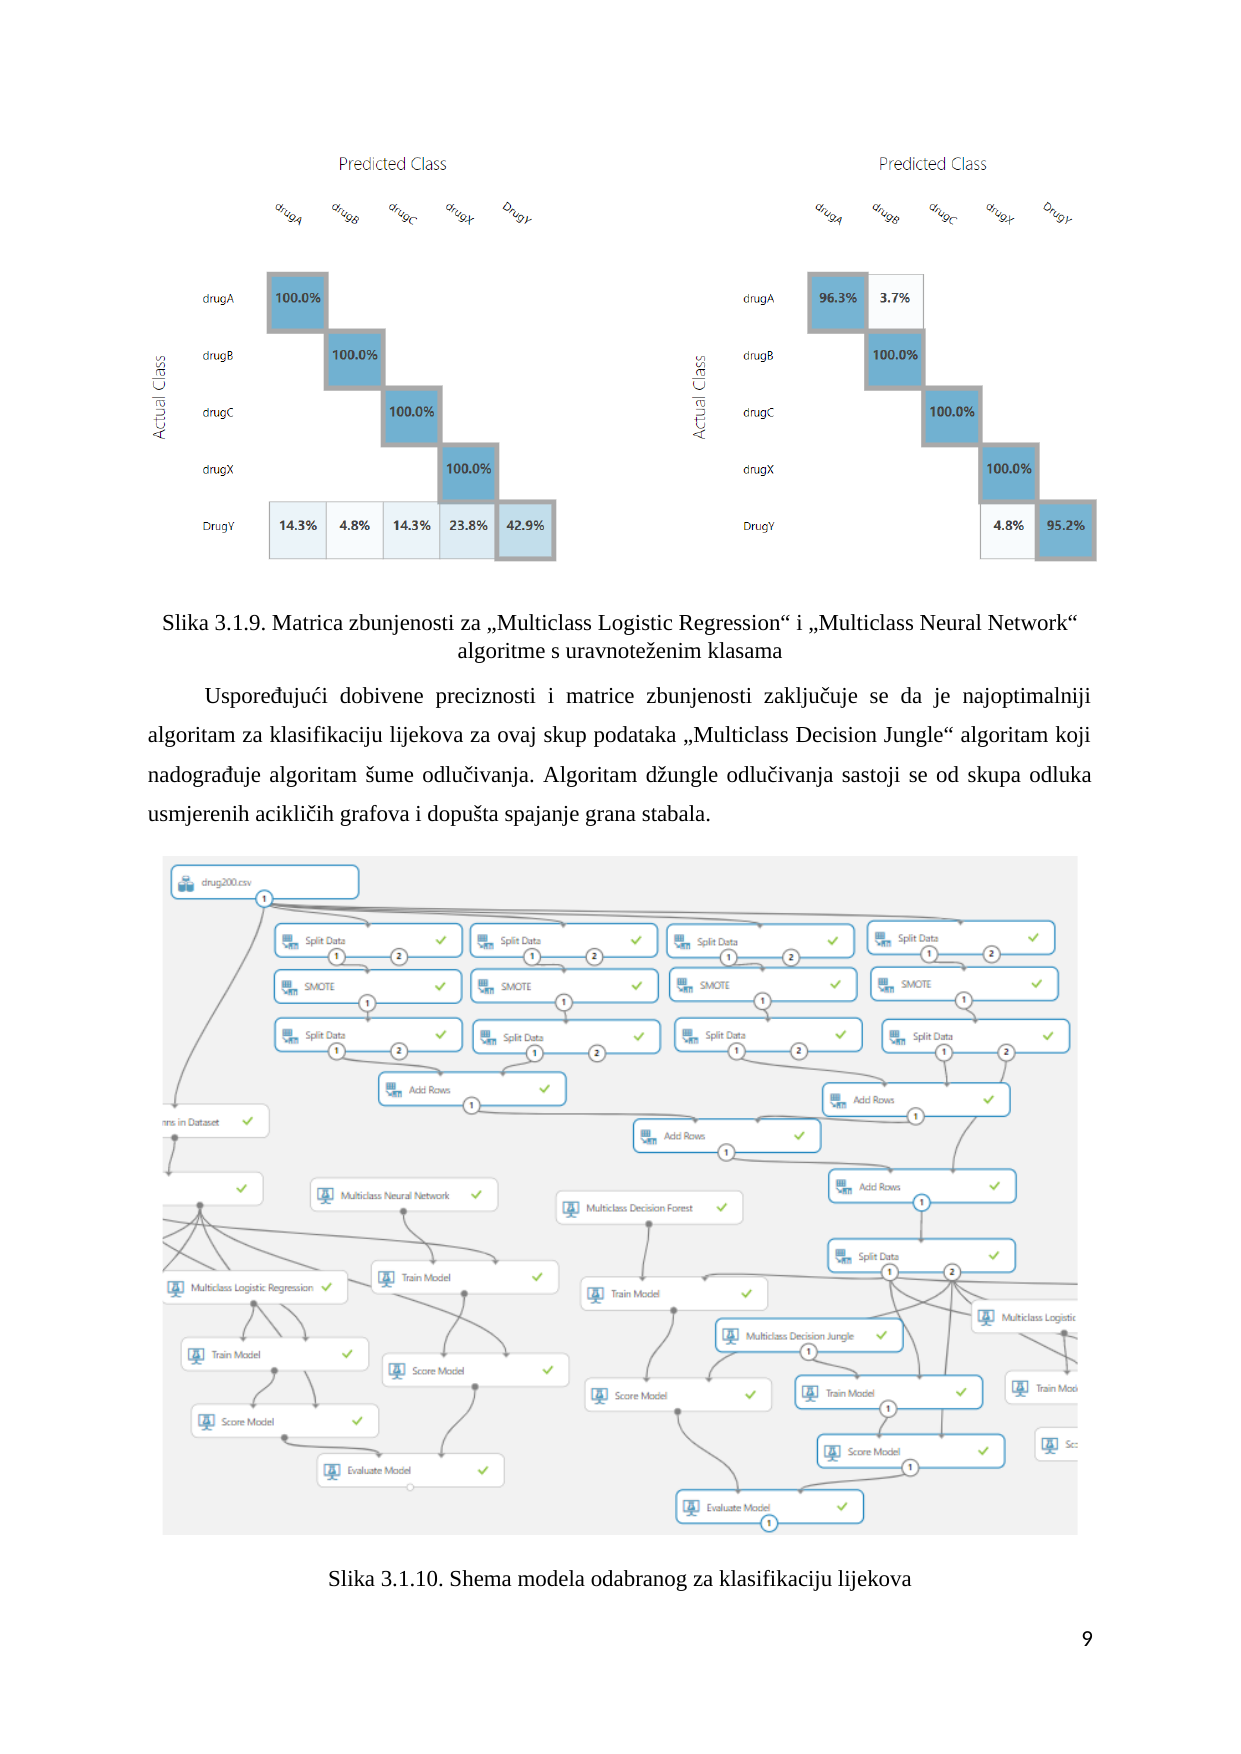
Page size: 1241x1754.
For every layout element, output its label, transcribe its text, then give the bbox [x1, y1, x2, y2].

text Slika 3.1.10. Shema modela odabranog za klasifikaciju lijekova [148, 1565, 1093, 1592]
text Slika 3.1.9. Matrica zbunjenosti za „Multiclass Logistic Regression“ i „Multiclass Neural Network“ algoritme s uravnoteženim klasama [148, 608, 1093, 663]
text Uspoređujući dobivene preciznosti i matrice zbunjenosti zaključuje se da je najoptimalniji algoritam za klasifikaciju lijekova za ovaj skup podataka „Multiclass Decision Jungle“ algoritam koji nadograđuje algoritam šume odlučivanja. Algoritam džungle odlučivanja sastoji se od skupa odluka usmjerenih acikličih grafova i dopušta spajanje grana stabala. [148, 682, 1093, 827]
picture [147, 147, 1105, 578]
picture [162, 856, 1078, 1535]
